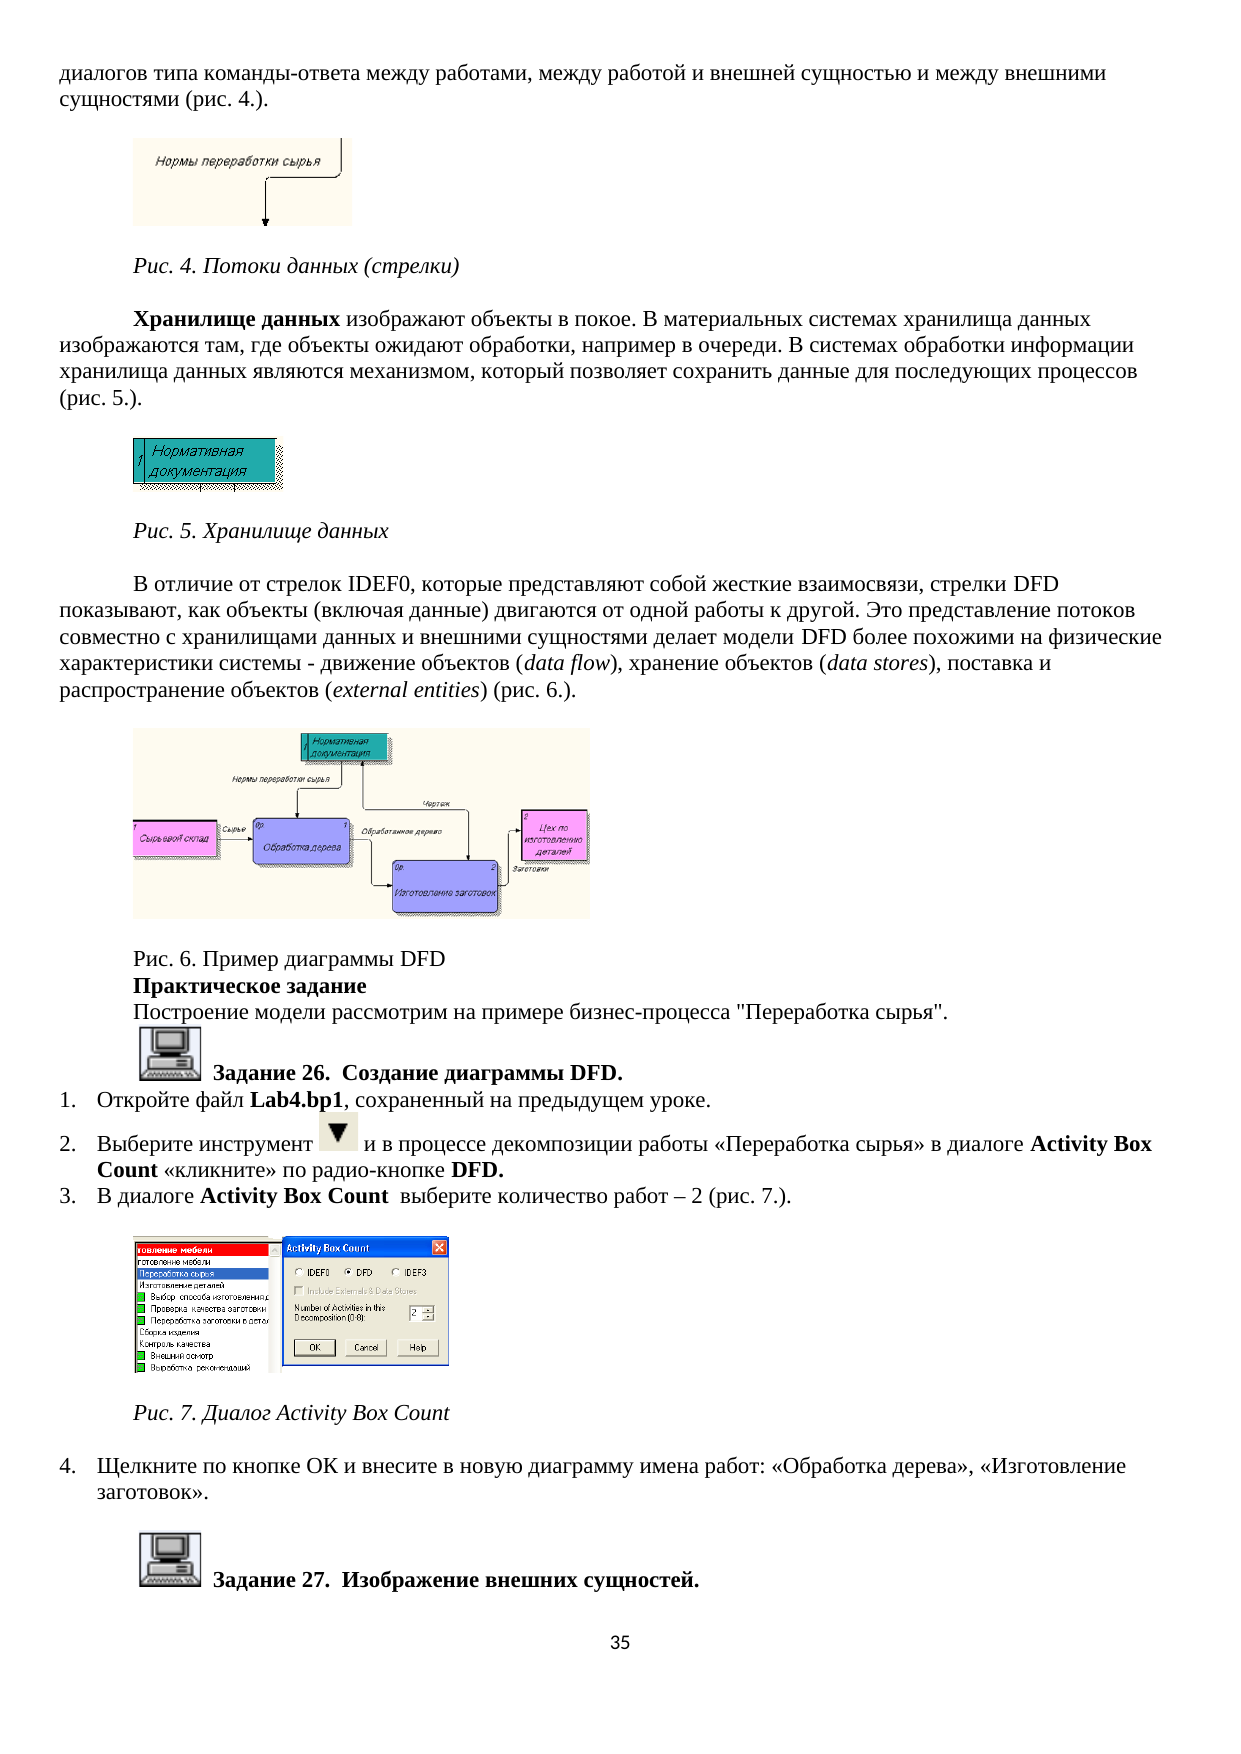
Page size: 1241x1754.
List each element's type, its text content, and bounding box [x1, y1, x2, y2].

text Рис. 5. Хранилище данных [59, 517, 1181, 544]
text Рис. 7. Диалог Activity Box Count [59, 1399, 1181, 1425]
text Рис. 4. Потоки данных (стрелки) [59, 252, 1181, 278]
list Щелкните по кнопке ОК и внесите в новую диаграмму имена работ: «Обработка дерева», «Изготовление заготовок». [59, 1452, 1181, 1504]
list Выберите инструмент и в процессе декомпозиции работы «Переработка сырья» в диалоге Activity Box Count «кликните» по радио-кнопке DFD. [59, 1112, 1181, 1182]
picture [138, 1024, 202, 1081]
text Задание 27. Изображение внешних сущностей. [59, 1531, 1181, 1592]
picture [319, 1112, 359, 1151]
picture [132, 728, 590, 919]
text Практическое задание [59, 972, 1181, 998]
picture [132, 1235, 449, 1373]
picture [138, 1530, 202, 1587]
picture [132, 138, 353, 226]
text Задание 26. Создание диаграммы DFD. [59, 1024, 1181, 1086]
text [59, 59, 1181, 112]
picture [132, 436, 284, 492]
text Рис. 6. Пример диаграммы DFD [59, 945, 1181, 972]
list Откройте файл Lab4.bp1, сохраненный на предыдущем уроке. [59, 1086, 1181, 1112]
text Построение модели рассмотрим на примере бизнес-процесса "Переработка сырья". [59, 998, 1181, 1024]
list В диалоге Activity Box Count выберите количество работ – 2 (рис. 7.). [59, 1182, 1181, 1209]
text В отличие от стрелок IDEF0, которые представляют собой жесткие взаимосвязи, стрелки DFD показывают, как объекты (включая данные) двигаются от одной работы к другой. Это представление потоков совместно с хранилищами данных и внешними сущностями делает модели DFD более похожими на физические характеристики системы - движение объектов (data flow), хранение объектов (data stores), поставка и распространение объектов (external entities) (рис. 6.). [59, 570, 1181, 702]
text Хранилище данных изображают объекты в покое. В материальных системах хранилища данных изображаются там, где объекты ожидают обработки, например в очереди. В системах обработки информации хранилища данных являются механизмом, который позволяет сохранить данные для последующих процессов (рис. 5.). [59, 305, 1181, 410]
